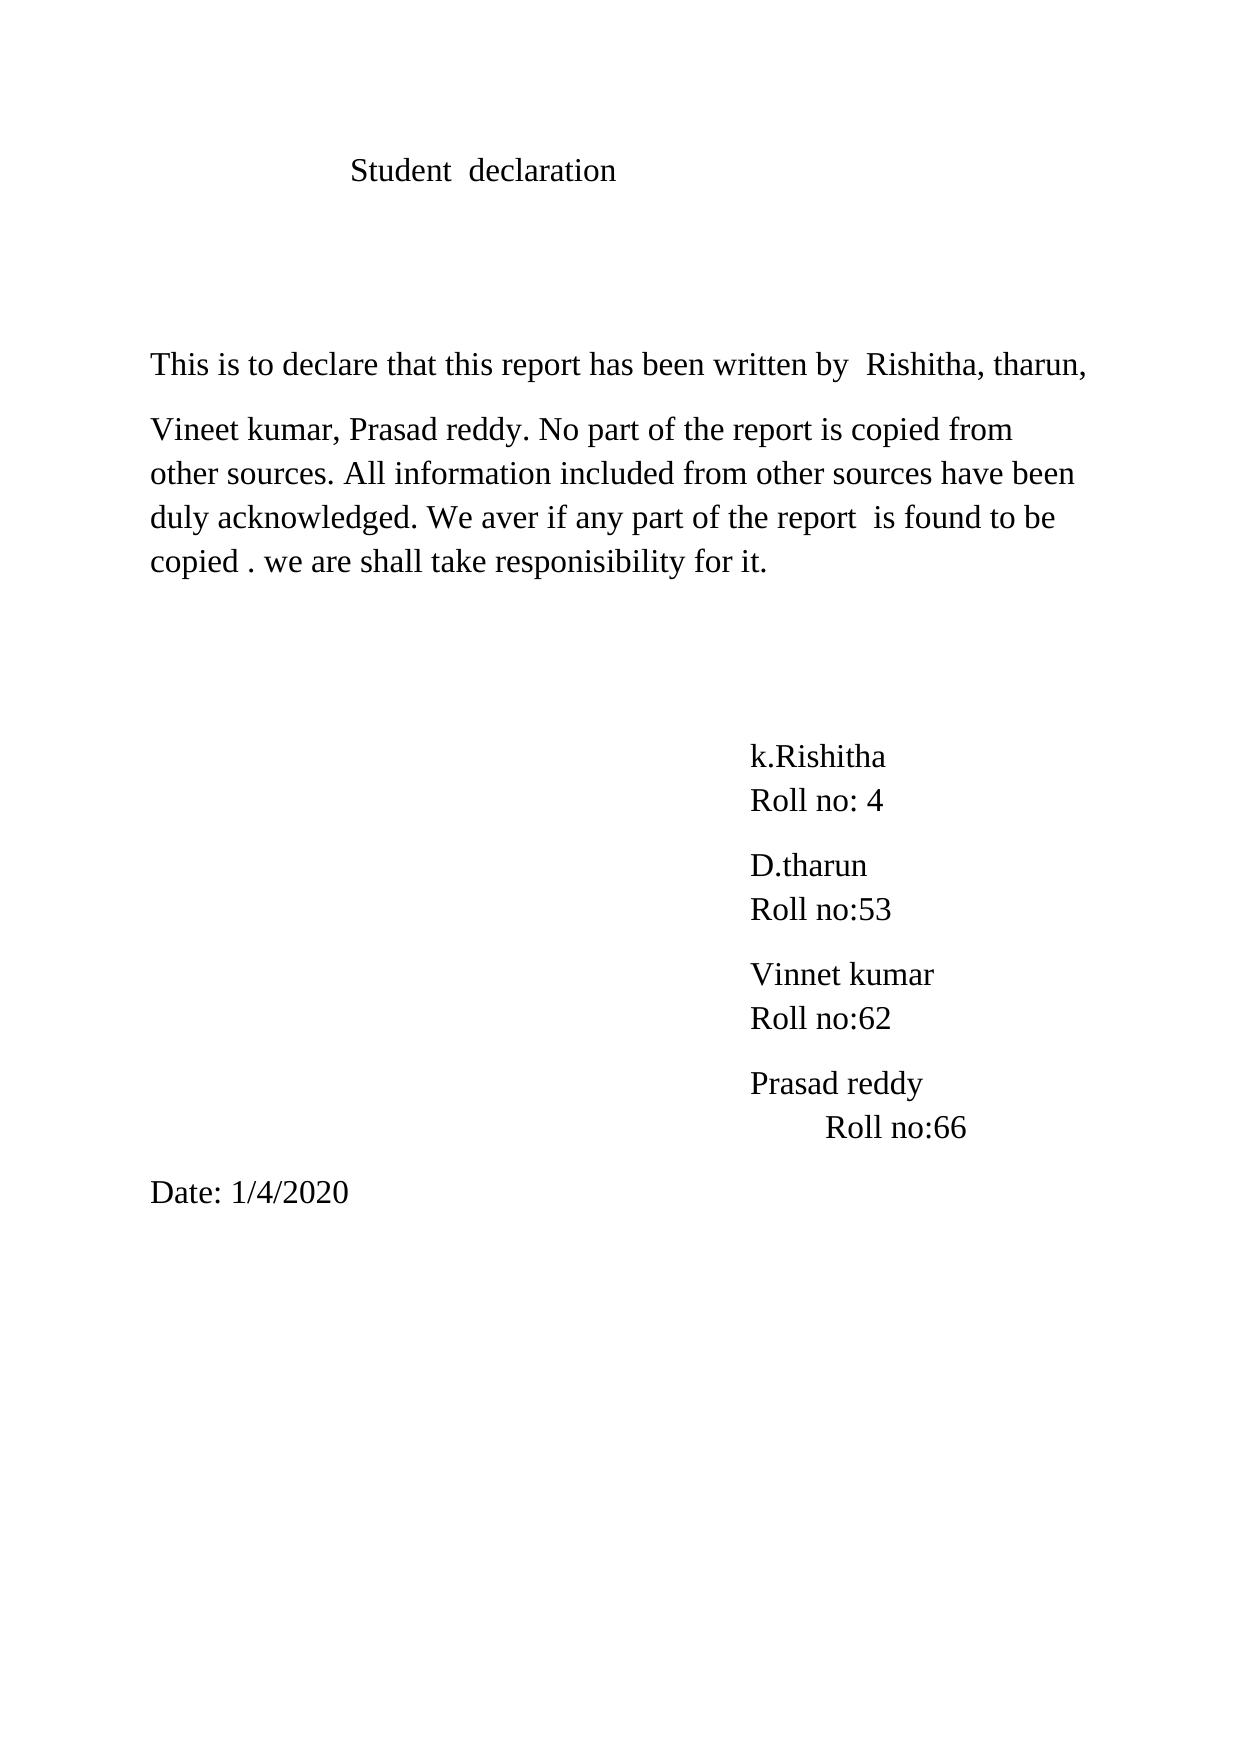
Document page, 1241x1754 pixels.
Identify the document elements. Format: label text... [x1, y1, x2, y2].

text Vineet kumar, Prasad reddy. No part of the report is copied from other sources. All information included from other sources have been duly acknowledged. We aver if any part of the report is found to be copied . we are shall take responisibility for it. [150, 409, 1090, 580]
text k.Rishitha Roll no: 4 [150, 736, 1090, 819]
text Date: 1/4/2020 [150, 1172, 1090, 1211]
text D.tharun Roll no:53 [750, 845, 1090, 928]
text Vinnet kumar Roll no:62 [750, 954, 1090, 1037]
text This is to declare that this report has been written by Rishitha, tharun, [150, 345, 1090, 383]
text Prasad reddy Roll no:66 [750, 1063, 1090, 1146]
text Student declaration [150, 150, 1090, 188]
